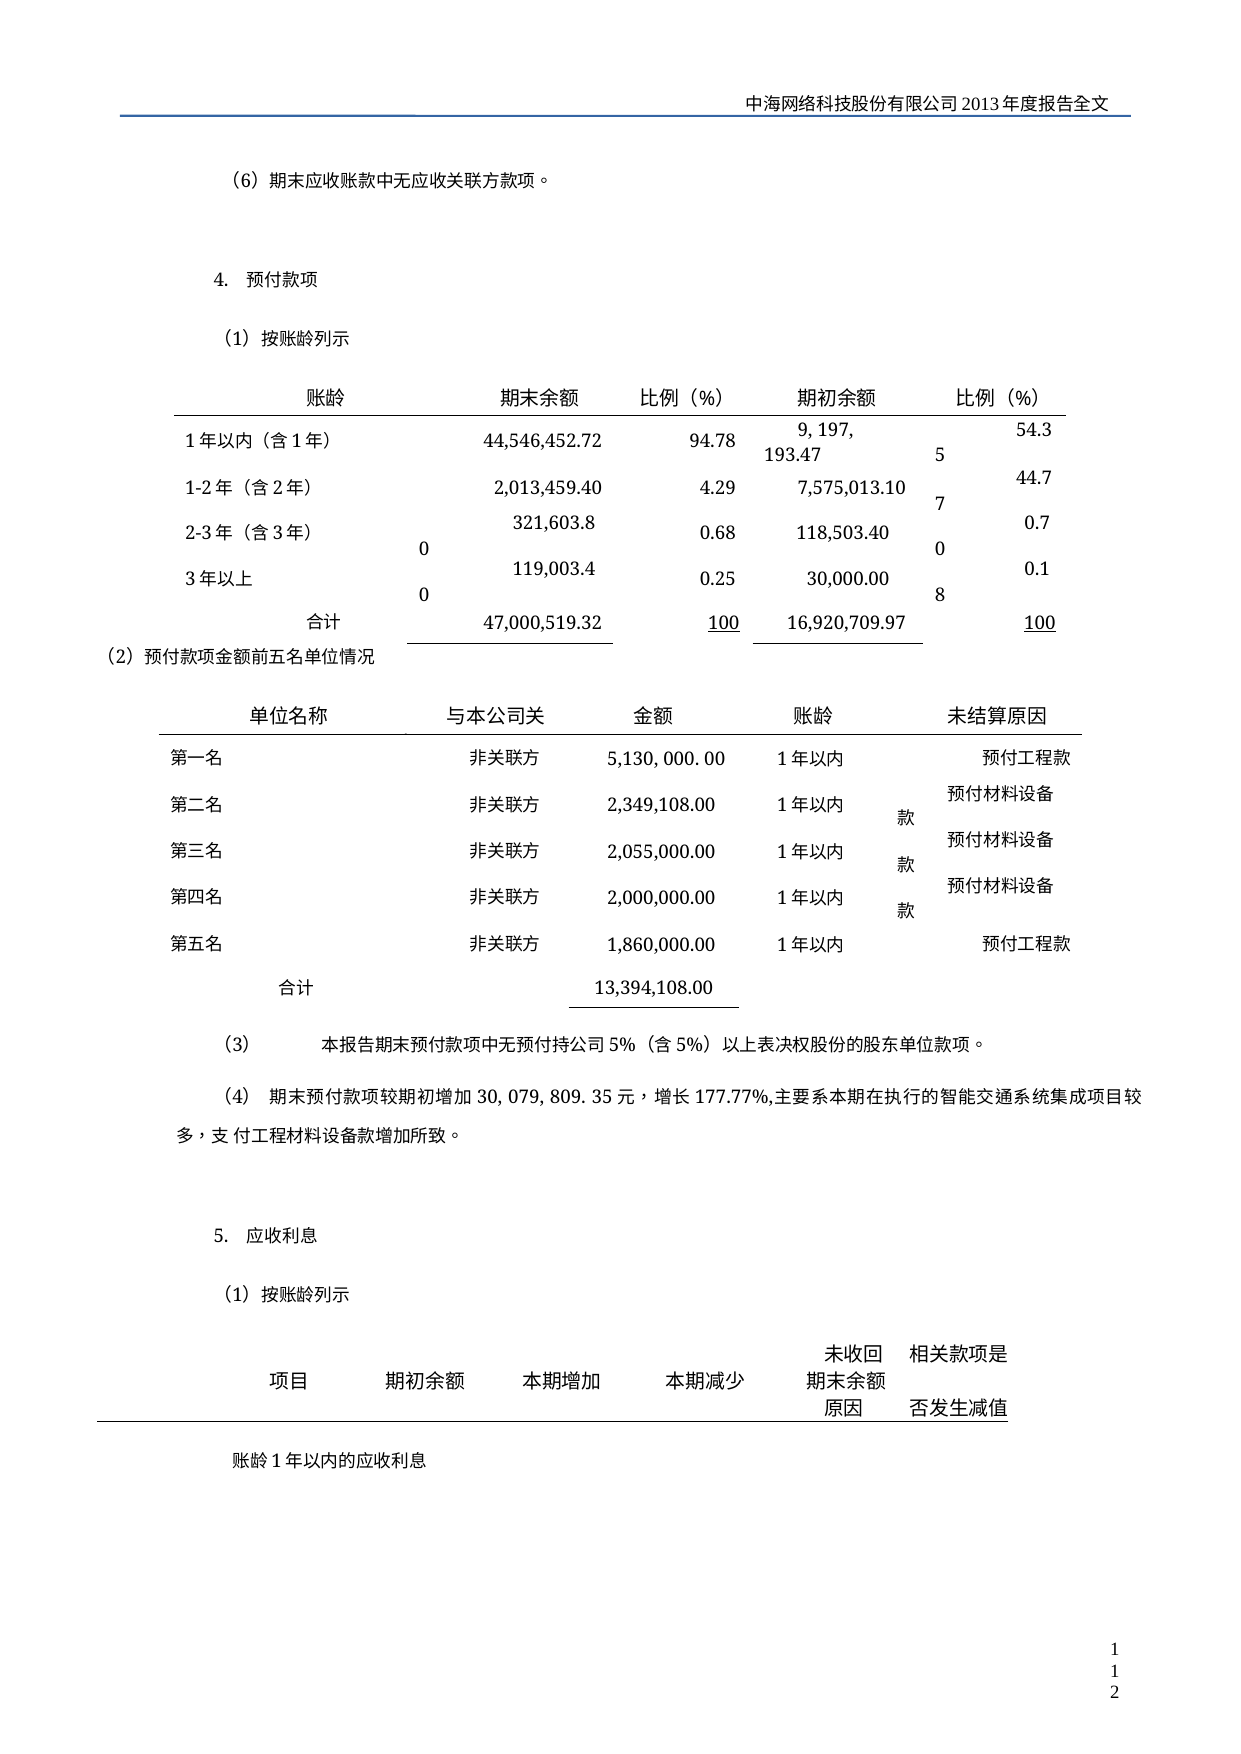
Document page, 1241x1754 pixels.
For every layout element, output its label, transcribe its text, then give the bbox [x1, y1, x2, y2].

text 原因 否发生减值 [97, 1394, 1008, 1421]
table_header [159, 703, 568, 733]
list 应收利息 [213, 1223, 1144, 1248]
text （2）预付款项金额前五名单位情况 [97, 643, 1144, 669]
text 项目 期初余额 本期增加 本期减少 期末余额 [269, 1367, 1144, 1394]
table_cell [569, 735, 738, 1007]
text （3） 本报告期末预付款项中无预付持公司5%（含5%）以上表决权股份的股东单位款项。 [213, 1021, 1144, 1059]
text （4） 期末预付款项较期初增加30, 079, 809. 35元，增长177.77%,主要系本期在执行的智能交通系统集成项目较多，支 付工程材料设备款增加所致。 [176, 1072, 1144, 1150]
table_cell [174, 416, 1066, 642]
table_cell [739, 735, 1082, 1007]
text 账龄1年以内的应收利息 [232, 1447, 1144, 1473]
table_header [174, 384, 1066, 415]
text （1）按账龄列示 [213, 325, 1144, 350]
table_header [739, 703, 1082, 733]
text （6）期末应收账款中无应收关联方款项。 [222, 168, 1144, 193]
text （1）按账龄列示 [213, 1282, 1144, 1307]
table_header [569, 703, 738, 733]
text 未收回 相关款项是 [97, 1341, 1008, 1367]
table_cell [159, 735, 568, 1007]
list 预付款项 [213, 266, 1144, 292]
